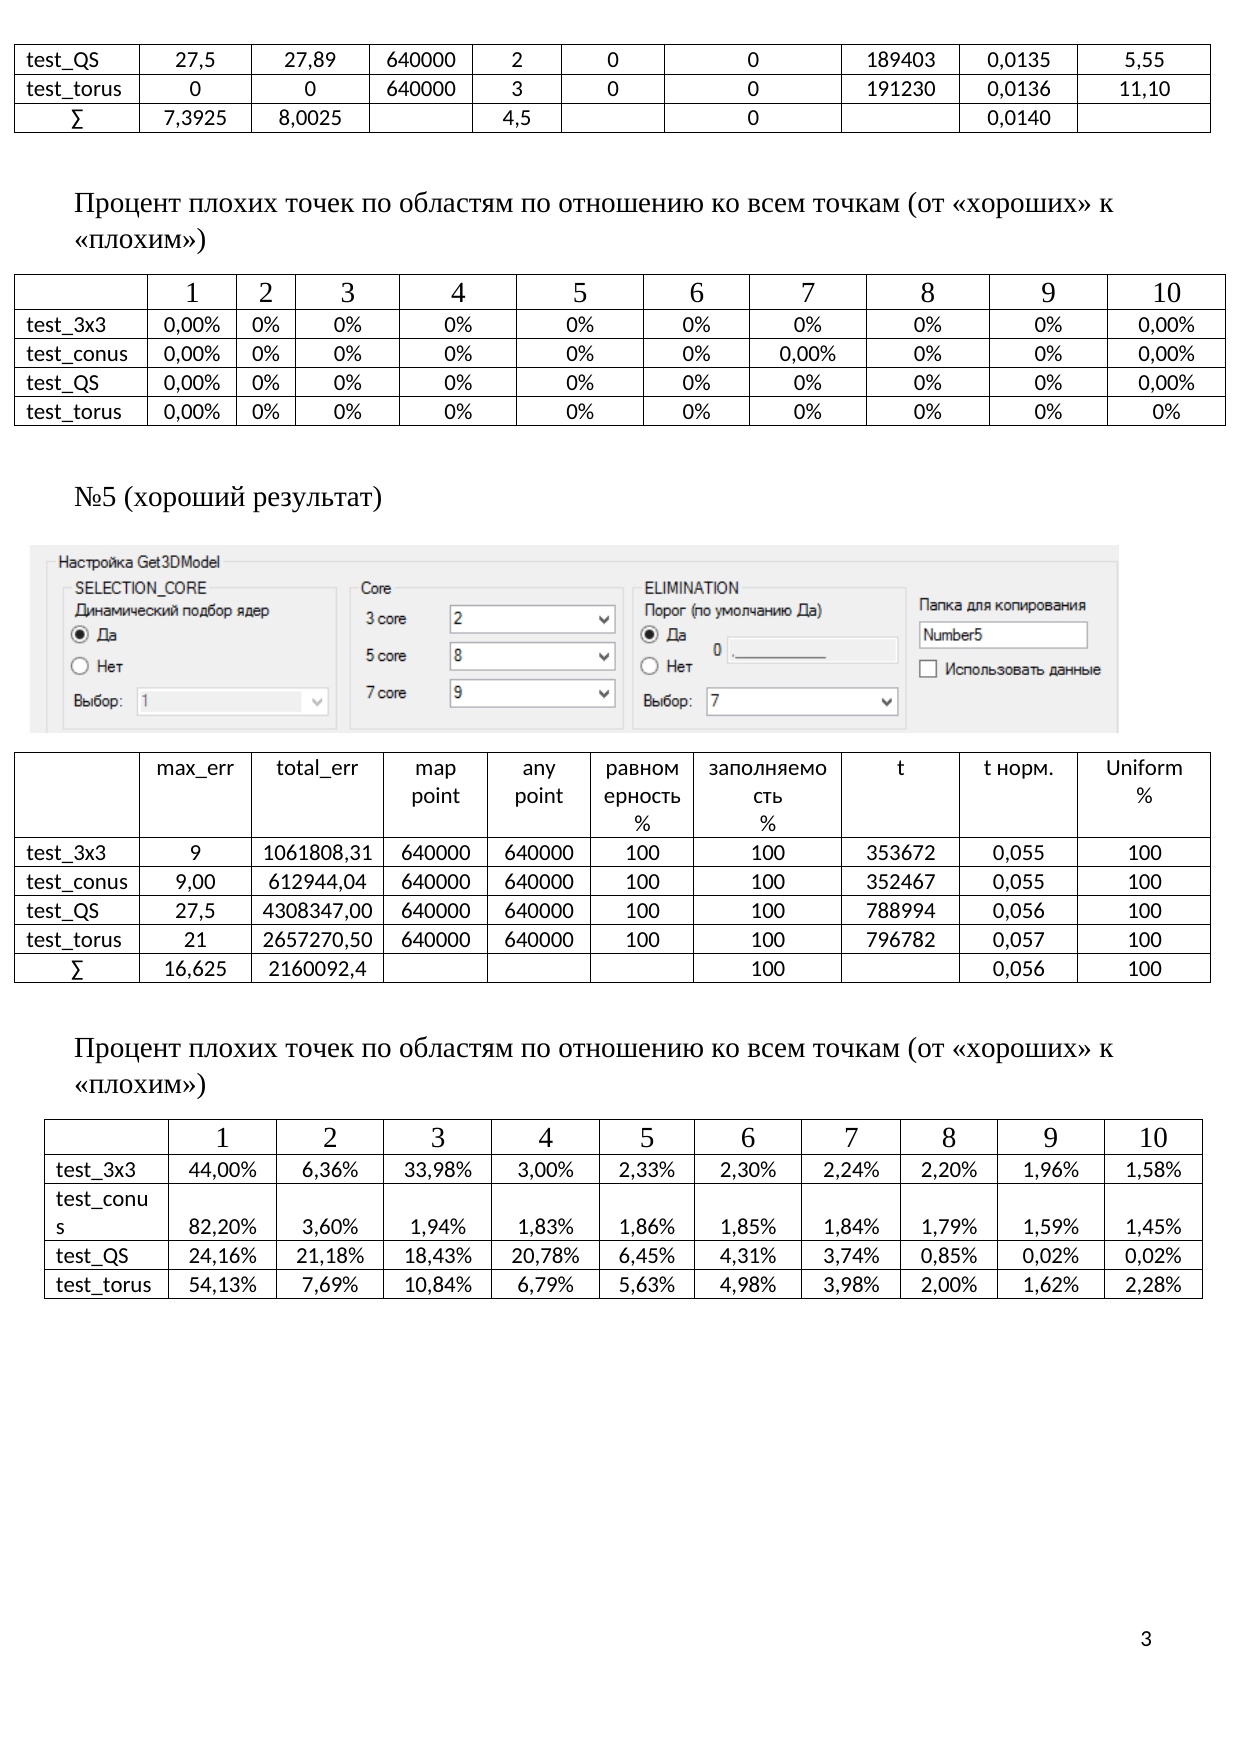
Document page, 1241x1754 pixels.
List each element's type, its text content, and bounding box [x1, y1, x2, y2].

table_cell 0% [644, 368, 749, 396]
table_header 9 [990, 275, 1107, 309]
table_header t норм. [960, 753, 1077, 837]
table_cell 788994 [842, 896, 959, 924]
table_header total_err [252, 753, 383, 837]
table_cell 100 [694, 896, 841, 924]
table_header 4 [400, 275, 516, 309]
table_header 8 [867, 275, 989, 309]
table_cell 16,625 [140, 954, 251, 982]
table_cell 640000 [384, 896, 487, 924]
table_header 2 [237, 275, 295, 309]
table_cell 0,055 [960, 867, 1077, 895]
table_cell 353672 [842, 838, 959, 866]
table_cell 54,13% [169, 1270, 276, 1298]
text Процент плохих точек по областям по отношению ко всем точкам (от «хороших» к «плохим») [74, 1030, 1152, 1100]
table_cell 1,94% [384, 1184, 491, 1240]
table_cell 640000 [488, 867, 590, 895]
table_cell 9 [140, 838, 251, 866]
table_header [15, 753, 139, 837]
table_cell 2,20% [901, 1155, 997, 1183]
table_cell 1,96% [998, 1155, 1104, 1183]
table_header 3 [296, 275, 399, 309]
table_cell 0,00% [1108, 310, 1225, 338]
table_header 7 [802, 1120, 900, 1154]
table_cell 0% [517, 368, 643, 396]
table_cell 20,78% [492, 1241, 599, 1269]
table_cell 0% [644, 339, 749, 367]
table_cell test_3x3 [15, 838, 139, 866]
text Процент плохих точек по областям по отношению ко всем точкам (от «хороших» к «плохим») [74, 185, 1152, 255]
table_cell 10,84% [384, 1270, 491, 1298]
table_cell 0% [400, 310, 516, 338]
table_cell 7,69% [277, 1270, 383, 1298]
table_cell 0% [296, 397, 399, 425]
table_cell 191230 [842, 75, 959, 102]
table_cell 2,33% [600, 1155, 694, 1183]
table_cell 0% [517, 339, 643, 367]
table_cell 1,62% [998, 1270, 1104, 1298]
table_cell 0% [400, 397, 516, 425]
table_cell 0,00% [148, 368, 236, 396]
table_cell 100 [1078, 838, 1210, 866]
table_cell 640000 [370, 45, 472, 73]
table_cell 4,98% [695, 1270, 801, 1298]
table_cell [370, 104, 472, 132]
table_header 1 [148, 275, 236, 309]
table_cell 0% [644, 397, 749, 425]
table_cell 0% [750, 397, 866, 425]
table_cell [488, 954, 590, 982]
table_cell 100 [1078, 867, 1210, 895]
table_cell 0% [517, 310, 643, 338]
table_cell 100 [1078, 954, 1210, 982]
table_cell test_torus [15, 75, 139, 102]
table_cell 3,98% [802, 1270, 900, 1298]
table_cell 4308347,00 [252, 896, 383, 924]
table_cell 0% [990, 310, 1107, 338]
table_cell 0% [990, 339, 1107, 367]
table_cell 0 [562, 75, 664, 102]
table_cell 4,5 [473, 104, 561, 132]
table_header [15, 275, 147, 309]
table_cell test_torus [45, 1270, 168, 1298]
table_cell [562, 104, 664, 132]
table_cell 640000 [488, 925, 590, 953]
table_cell 0 [140, 75, 251, 102]
table_cell 100 [591, 838, 693, 866]
table_cell [591, 954, 693, 982]
table_cell 0% [237, 339, 295, 367]
table_cell test_torus [15, 397, 147, 425]
table_header 2 [277, 1120, 383, 1154]
table_cell 2657270,50 [252, 925, 383, 953]
table_cell test_QS [45, 1241, 168, 1269]
table_header 5 [517, 275, 643, 309]
table_cell ∑ [15, 954, 139, 982]
table_cell 3,74% [802, 1241, 900, 1269]
table_header max_err [140, 753, 251, 837]
table_cell 0,00% [1108, 339, 1225, 367]
table_cell 0% [517, 397, 643, 425]
table_cell 2,00% [901, 1270, 997, 1298]
table_cell 21 [140, 925, 251, 953]
table_cell 640000 [370, 75, 472, 102]
table_cell 612944,04 [252, 867, 383, 895]
table_cell 0% [237, 368, 295, 396]
table_cell 11,10 [1078, 75, 1210, 102]
table_cell 3 [473, 75, 561, 102]
table_cell 0,00% [148, 339, 236, 367]
table_cell test_QS [15, 45, 139, 73]
table_cell 0 [665, 45, 841, 73]
table_cell 0% [644, 310, 749, 338]
table_cell 0,00% [1108, 368, 1225, 396]
table_cell 640000 [384, 867, 487, 895]
table_cell 0% [867, 339, 989, 367]
table_cell 0,057 [960, 925, 1077, 953]
table_cell 1,83% [492, 1184, 599, 1240]
table_cell 0% [867, 368, 989, 396]
table_cell 1,58% [1105, 1155, 1202, 1183]
table_cell 0 [562, 45, 664, 73]
table_cell 1,85% [695, 1184, 801, 1240]
table_header 10 [1105, 1120, 1202, 1154]
table_cell 0,055 [960, 838, 1077, 866]
table_cell test_conus [45, 1184, 168, 1240]
table_header 7 [750, 275, 866, 309]
table_cell 189403 [842, 45, 959, 73]
table_cell 100 [1078, 925, 1210, 953]
table_cell 21,18% [277, 1241, 383, 1269]
table_cell 0% [750, 310, 866, 338]
table_header t [842, 753, 959, 837]
table_cell 1,59% [998, 1184, 1104, 1240]
table_cell 0% [1108, 397, 1225, 425]
table_cell 2,28% [1105, 1270, 1202, 1298]
table_cell 0% [867, 310, 989, 338]
table_cell 0,056 [960, 954, 1077, 982]
table_header [45, 1120, 168, 1154]
table_cell 100 [694, 954, 841, 982]
table_cell 0% [237, 310, 295, 338]
table_cell 0,0135 [960, 45, 1077, 73]
table_header Uniform % [1078, 753, 1210, 837]
table_header 4 [492, 1120, 599, 1154]
table_cell [1078, 104, 1210, 132]
table_header 8 [901, 1120, 997, 1154]
table_cell 640000 [488, 896, 590, 924]
table_cell 7,3925 [140, 104, 251, 132]
table_cell 0% [990, 368, 1107, 396]
table_header заполняемость % [694, 753, 841, 837]
table_header 6 [644, 275, 749, 309]
table_cell test_torus [15, 925, 139, 953]
table_cell 0% [867, 397, 989, 425]
table_cell 0,85% [901, 1241, 997, 1269]
table_cell 0 [665, 104, 841, 132]
table_cell 0% [400, 339, 516, 367]
table_cell 100 [591, 867, 693, 895]
table_cell 18,43% [384, 1241, 491, 1269]
table_cell 0% [296, 368, 399, 396]
table_cell 2 [473, 45, 561, 73]
table_cell 100 [591, 896, 693, 924]
table_cell test_conus [15, 339, 147, 367]
table_cell 3,00% [492, 1155, 599, 1183]
table_cell 27,89 [252, 45, 369, 73]
table_cell 0,0140 [960, 104, 1077, 132]
table_cell 6,45% [600, 1241, 694, 1269]
table_cell 82,20% [169, 1184, 276, 1240]
table_cell 0,00% [750, 339, 866, 367]
table_cell 1061808,31 [252, 838, 383, 866]
table_cell 9,00 [140, 867, 251, 895]
table_cell 0,056 [960, 896, 1077, 924]
table_cell 640000 [488, 838, 590, 866]
table_cell 1,45% [1105, 1184, 1202, 1240]
table_cell 0% [296, 310, 399, 338]
table_header 5 [600, 1120, 694, 1154]
table_cell [842, 104, 959, 132]
table_cell 2160092,4 [252, 954, 383, 982]
table_cell 27,5 [140, 45, 251, 73]
table_cell 5,55 [1078, 45, 1210, 73]
table_cell 796782 [842, 925, 959, 953]
table_cell test_QS [15, 896, 139, 924]
table_cell test_conus [15, 867, 139, 895]
table_cell 0% [237, 397, 295, 425]
table_cell 100 [591, 925, 693, 953]
table_cell 352467 [842, 867, 959, 895]
picture [29, 545, 1120, 733]
table_cell [384, 954, 487, 982]
table_header равномерность % [591, 753, 693, 837]
table_cell 640000 [384, 925, 487, 953]
table_cell 0% [990, 397, 1107, 425]
table_cell 1,86% [600, 1184, 694, 1240]
table_cell 0,00% [148, 310, 236, 338]
table_cell 100 [1078, 896, 1210, 924]
table_cell 4,31% [695, 1241, 801, 1269]
table_header 3 [384, 1120, 491, 1154]
table_cell 44,00% [169, 1155, 276, 1183]
table_cell 0% [400, 368, 516, 396]
table_cell 24,16% [169, 1241, 276, 1269]
table_cell 0% [296, 339, 399, 367]
table_cell 5,63% [600, 1270, 694, 1298]
table_cell 6,79% [492, 1270, 599, 1298]
table_cell 1,79% [901, 1184, 997, 1240]
table_cell 2,30% [695, 1155, 801, 1183]
table_cell 0,00% [148, 397, 236, 425]
table_header map point [384, 753, 487, 837]
table_cell 100 [694, 925, 841, 953]
table_cell 0% [750, 368, 866, 396]
table_cell 2,24% [802, 1155, 900, 1183]
table_cell 0,02% [998, 1241, 1104, 1269]
table_header 6 [695, 1120, 801, 1154]
table_cell 0 [665, 75, 841, 102]
table_cell 640000 [384, 838, 487, 866]
table_cell test_3x3 [45, 1155, 168, 1183]
table_cell 3,60% [277, 1184, 383, 1240]
table_cell 0,0136 [960, 75, 1077, 102]
table_cell ∑ [15, 104, 139, 132]
table_cell test_QS [15, 368, 147, 396]
table_cell 27,5 [140, 896, 251, 924]
table_header 9 [998, 1120, 1104, 1154]
list №5 (хороший результат) [74, 479, 1152, 513]
table_cell 6,36% [277, 1155, 383, 1183]
table_header any point [488, 753, 590, 837]
table_cell 1,84% [802, 1184, 900, 1240]
table_cell 100 [694, 867, 841, 895]
table_cell [842, 954, 959, 982]
table_cell 0 [252, 75, 369, 102]
table_cell 0,02% [1105, 1241, 1202, 1269]
table_cell test_3x3 [15, 310, 147, 338]
table_cell 8,0025 [252, 104, 369, 132]
table_header 10 [1108, 275, 1225, 309]
table_cell 100 [694, 838, 841, 866]
table_header 1 [169, 1120, 276, 1154]
table_cell 33,98% [384, 1155, 491, 1183]
